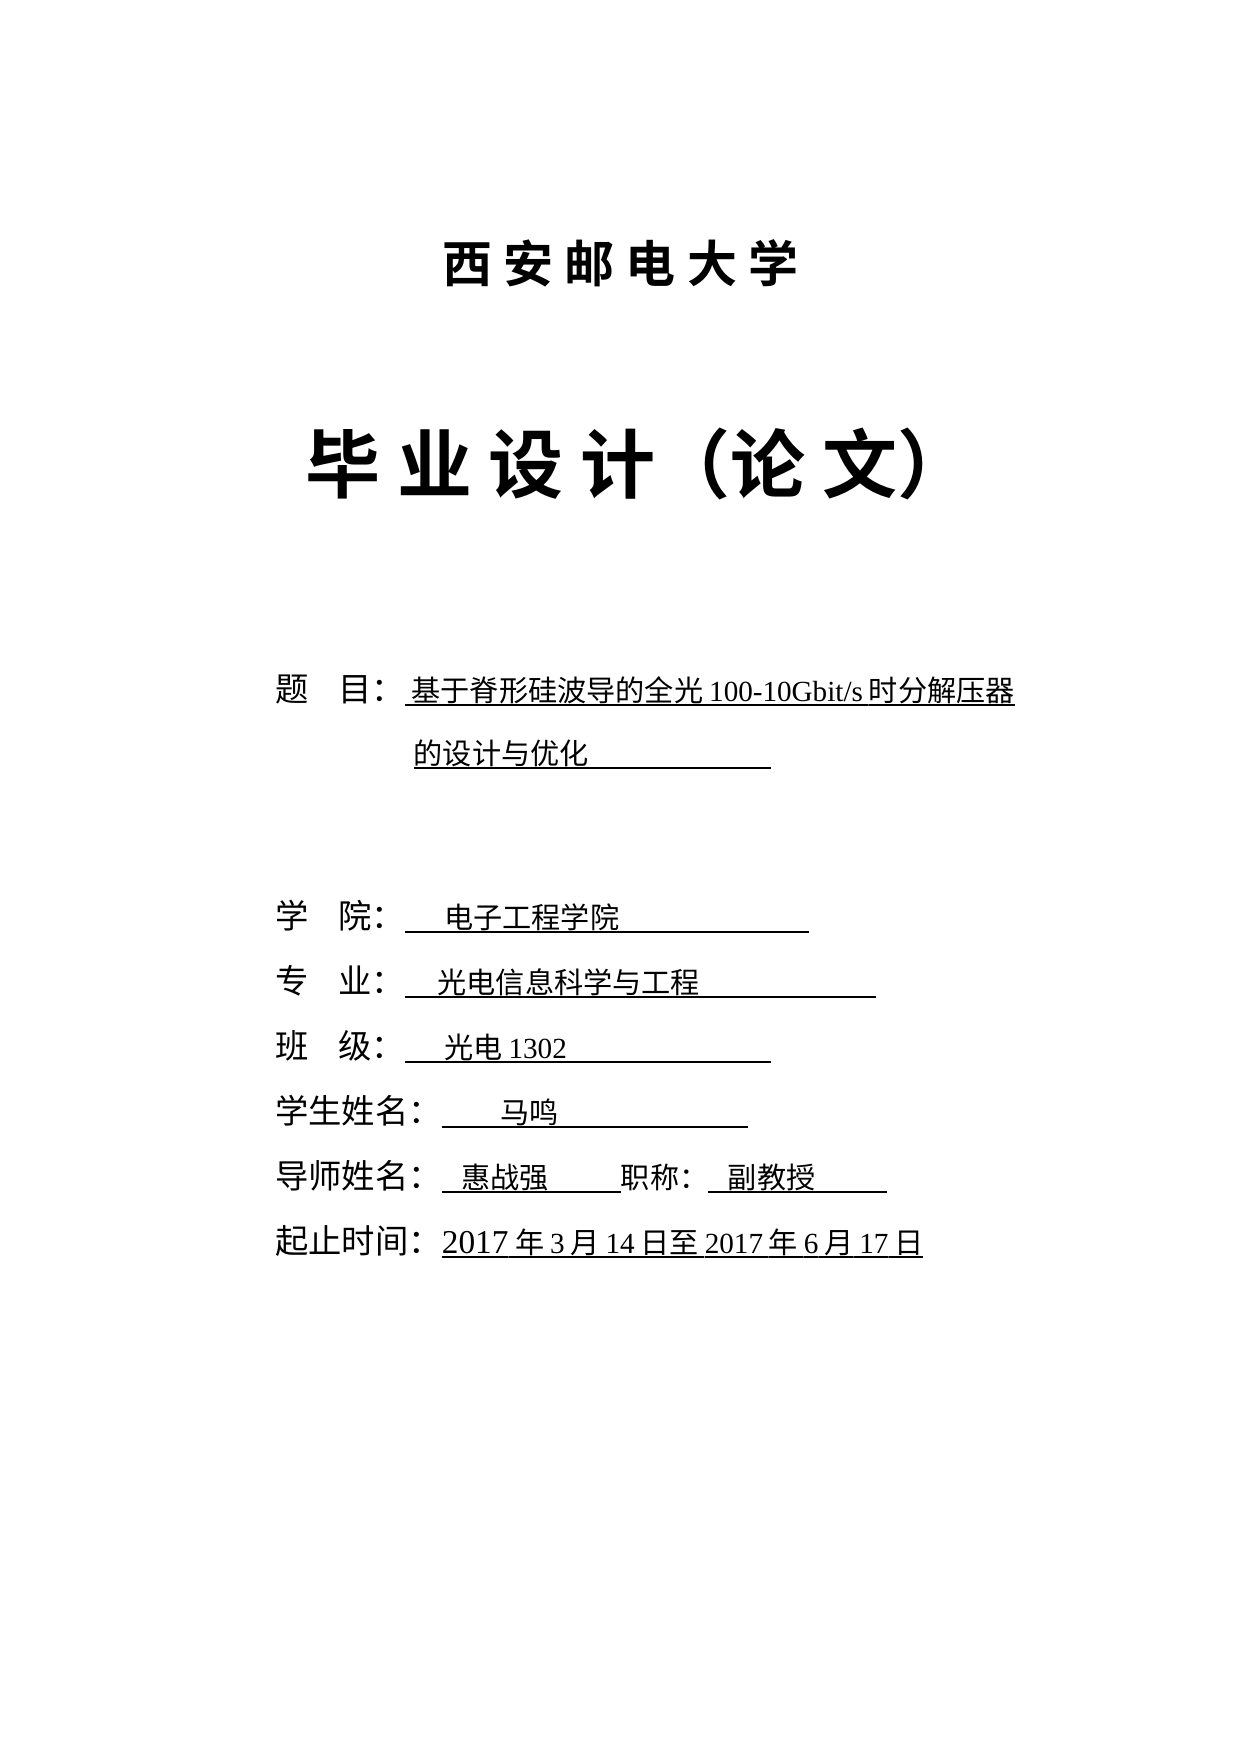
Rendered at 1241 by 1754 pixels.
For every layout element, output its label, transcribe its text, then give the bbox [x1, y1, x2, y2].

text 班 级： 光电1302 [275, 1012, 1053, 1077]
text 专 业： 光电信息科学与工程 [275, 947, 1053, 1012]
text 题 目： 基于脊形硅波导的全光100-10Gbit/s时分解压器 [275, 654, 1053, 719]
text 西 安 邮 电 大 学 [187, 174, 1053, 304]
text 学 院： 电子工程学院 [275, 882, 1053, 947]
text 学生姓名： 马鸣 [275, 1077, 1053, 1142]
text 导师姓名： 惠战强 职称： 副教授 [275, 1142, 1053, 1207]
text 起止时间：2017年3月14日至2017年6月17日 [275, 1207, 1053, 1272]
text 的设计与优化 [384, 719, 1053, 784]
text 毕 业 设 计（论 文） [187, 394, 1053, 524]
